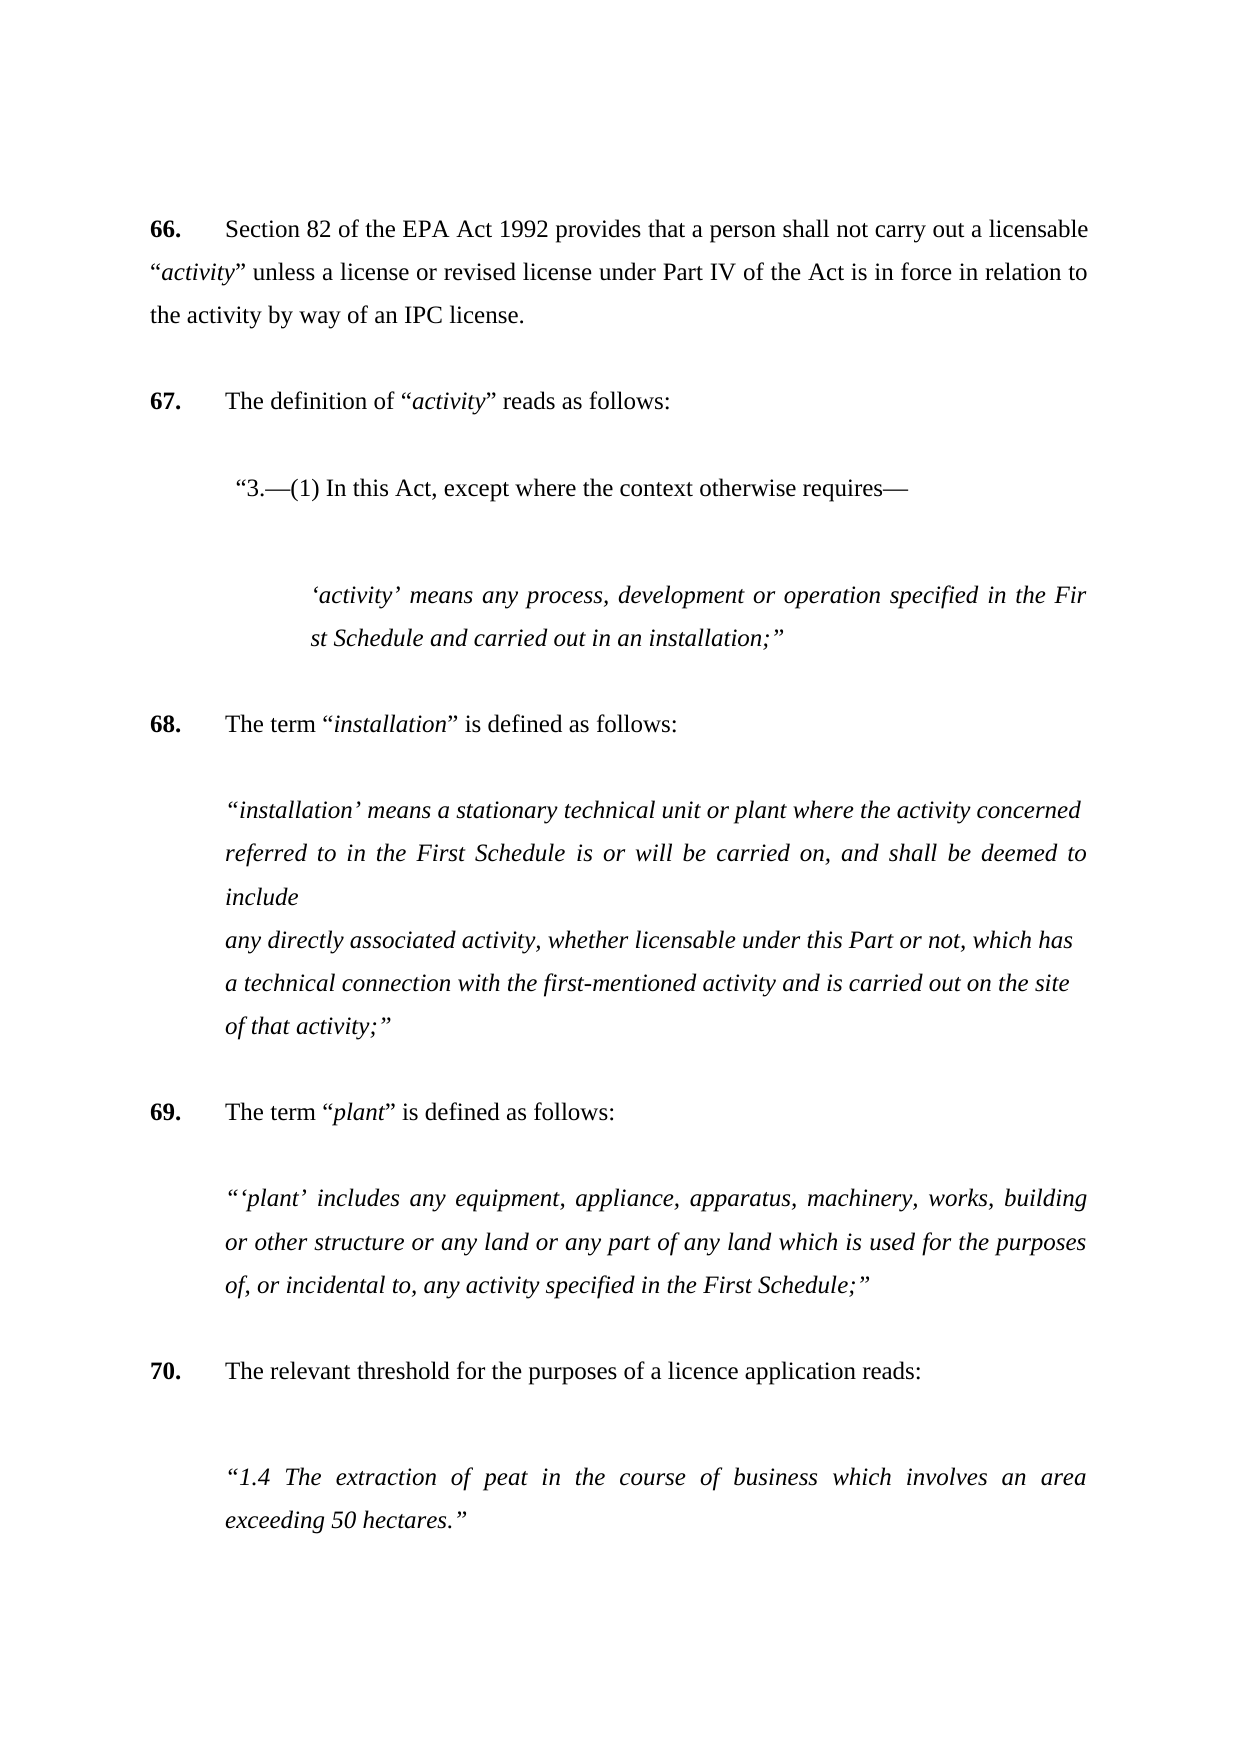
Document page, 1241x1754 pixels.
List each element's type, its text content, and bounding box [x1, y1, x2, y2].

list The relevant threshold for the purposes of a licence application reads: [150, 1356, 1090, 1385]
text “‘plant’ includes any equipment, appliance, apparatus, machinery, works, building or other structure or any land or any part of any land which is used for the purposes of, or incidental to, any activity specified in the First Schedule;” [225, 1183, 1090, 1298]
list The term “installation” is defined as follows: [150, 709, 1090, 738]
text a technical connection with the first-mentioned activity and is carried out on the site [225, 968, 1090, 997]
text “installation’ means a stationary technical unit or plant where the activity concerned [225, 795, 1090, 824]
text any directly associated activity, whether licensable under this Part or not, which has [225, 925, 1090, 953]
text “1.4 The extraction of peat in the course of business which involves an area exceeding 50 hectares.” [225, 1462, 1090, 1533]
list Section 82 of the EPA Act 1992 provides that a person shall not carry out a licensable “activity” unless a license or revised license under Part IV of the Act is in force in relation to the activity by way of an IPC license. [150, 214, 1090, 329]
list The definition of “activity” reads as follows: [150, 386, 1090, 415]
text referred to in the First Schedule is or will be carried on, and shall be deemed to include [225, 838, 1090, 910]
text “3.—(1) In this Act, except where the context otherwise requires— [235, 473, 1090, 501]
text of that activity;” [225, 1011, 1090, 1040]
list The term “plant” is defined as follows: [150, 1097, 1090, 1126]
text ‘activity’ means any process, development or operation specified in the First Schedule and carried out in an installation;” [310, 580, 1090, 652]
